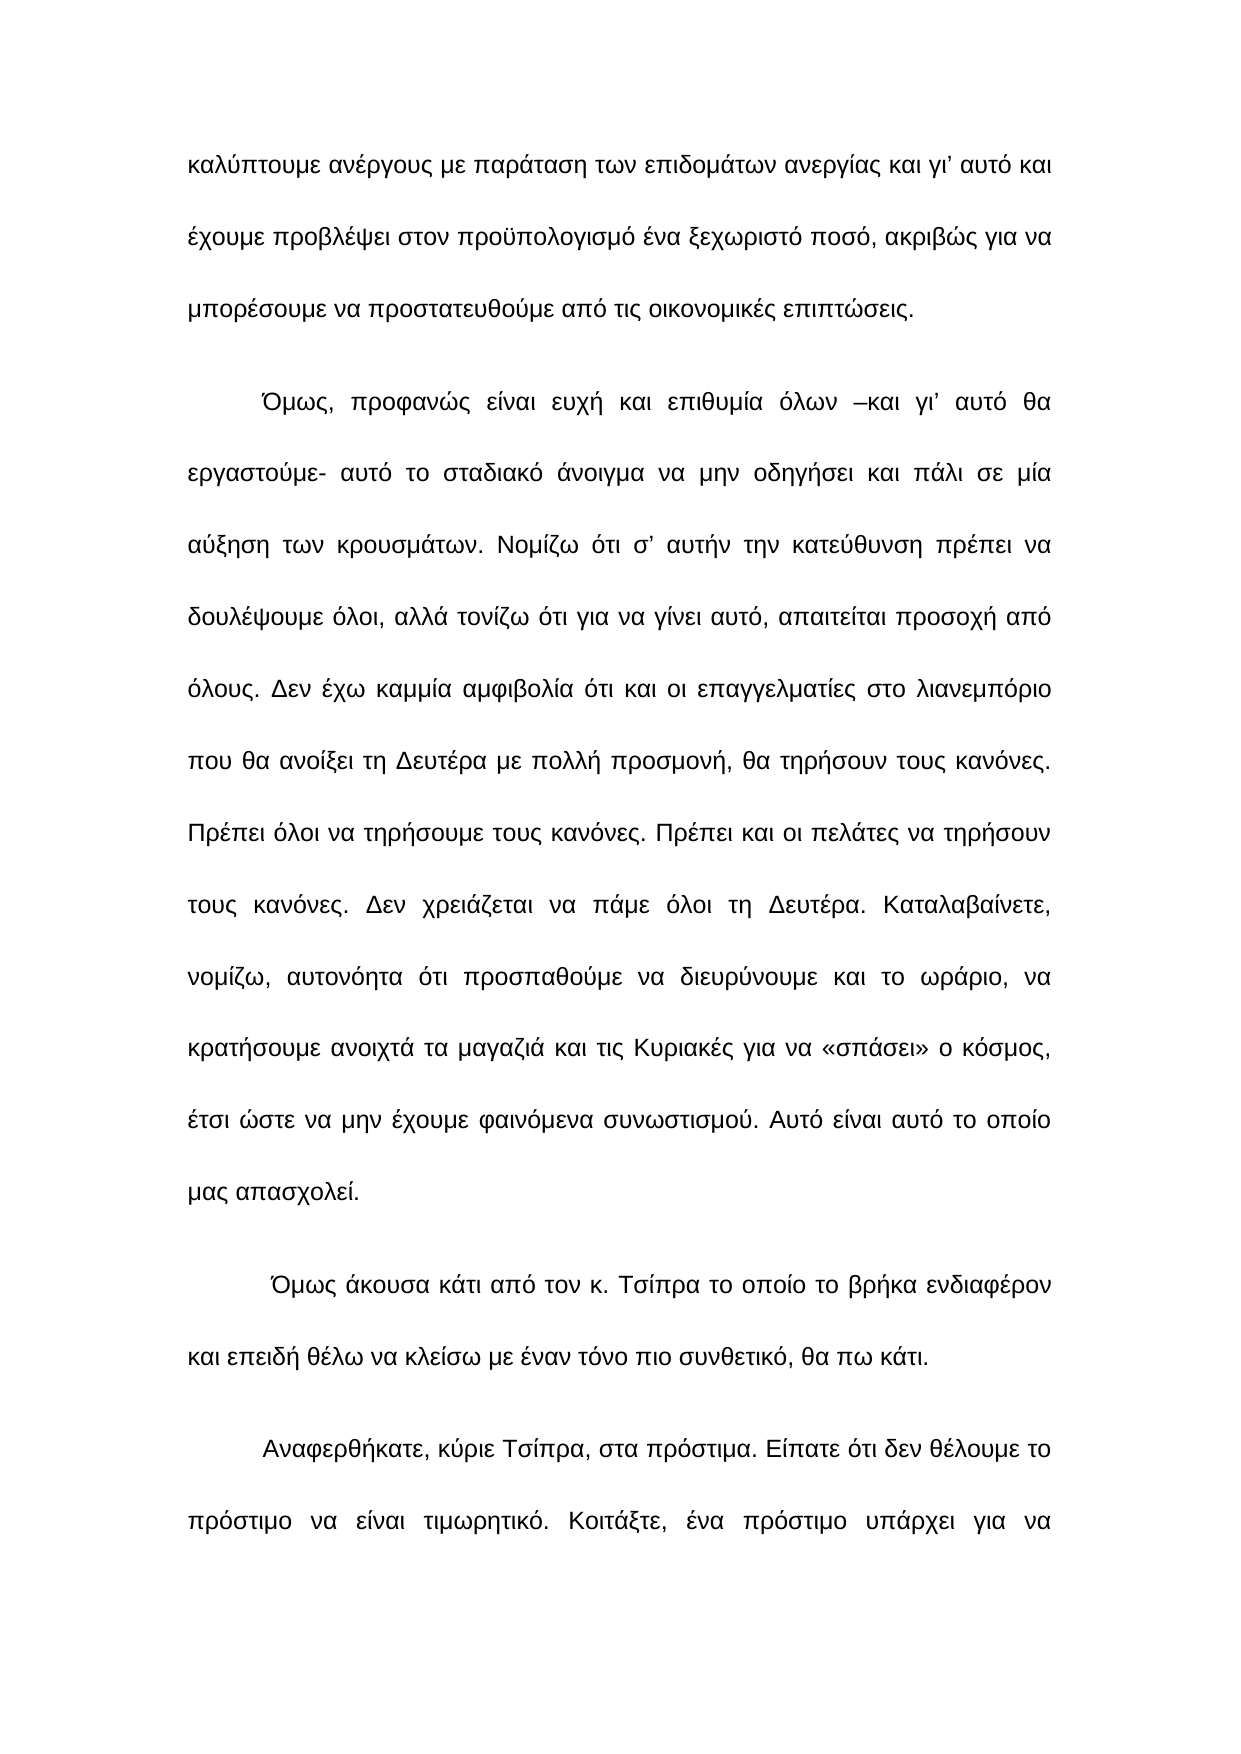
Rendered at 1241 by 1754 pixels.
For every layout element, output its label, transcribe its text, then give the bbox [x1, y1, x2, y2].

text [187, 150, 1053, 322]
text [187, 1434, 1053, 1535]
text Όμως άκουσα κάτι από τον κ. Τσίπρα το οποίο το βρήκα ενδιαφέρον και επειδή θέλω να κλείσω με έναν τόνο πιο συνθετικό, θα πω κάτι. [187, 1270, 1053, 1370]
text Όμως, προφανώς είναι ευχή και επιθυμία όλων –και γι’ αυτό θα εργαστούμε- αυτό το σταδιακό άνοιγμα να μην οδηγήσει και πάλι σε μία αύξηση των κρουσμάτων. Νομίζω ότι σ’ αυτήν την κατεύθυνση πρέπει να δουλέψουμε όλοι, αλλά τονίζω ότι για να γίνει αυτό, απαιτείται προσοχή από όλους. Δεν έχω καμμία αμφιβολία ότι και οι επαγγελματίες στο λιανεμπόριο που θα ανοίξει τη Δευτέρα με πολλή προσμονή, θα τηρήσουν τους κανόνες. Πρέπει όλοι να τηρήσουμε τους κανόνες. Πρέπει και οι πελάτες να τηρήσουν τους κανόνες. Δεν χρειάζεται να πάμε όλοι τη Δευτέρα. Καταλαβαίνετε, νομίζω, αυτονόητα ότι προσπαθούμε να διευρύνουμε και το ωράριο, να κρατήσουμε ανοιχτά τα μαγαζιά και τις Κυριακές για να «σπάσει» ο κόσμος, έτσι ώστε να μην έχουμε φαινόμενα συνωστισμού. Αυτό είναι αυτό το οποίο μας απασχολεί. [187, 386, 1053, 1206]
